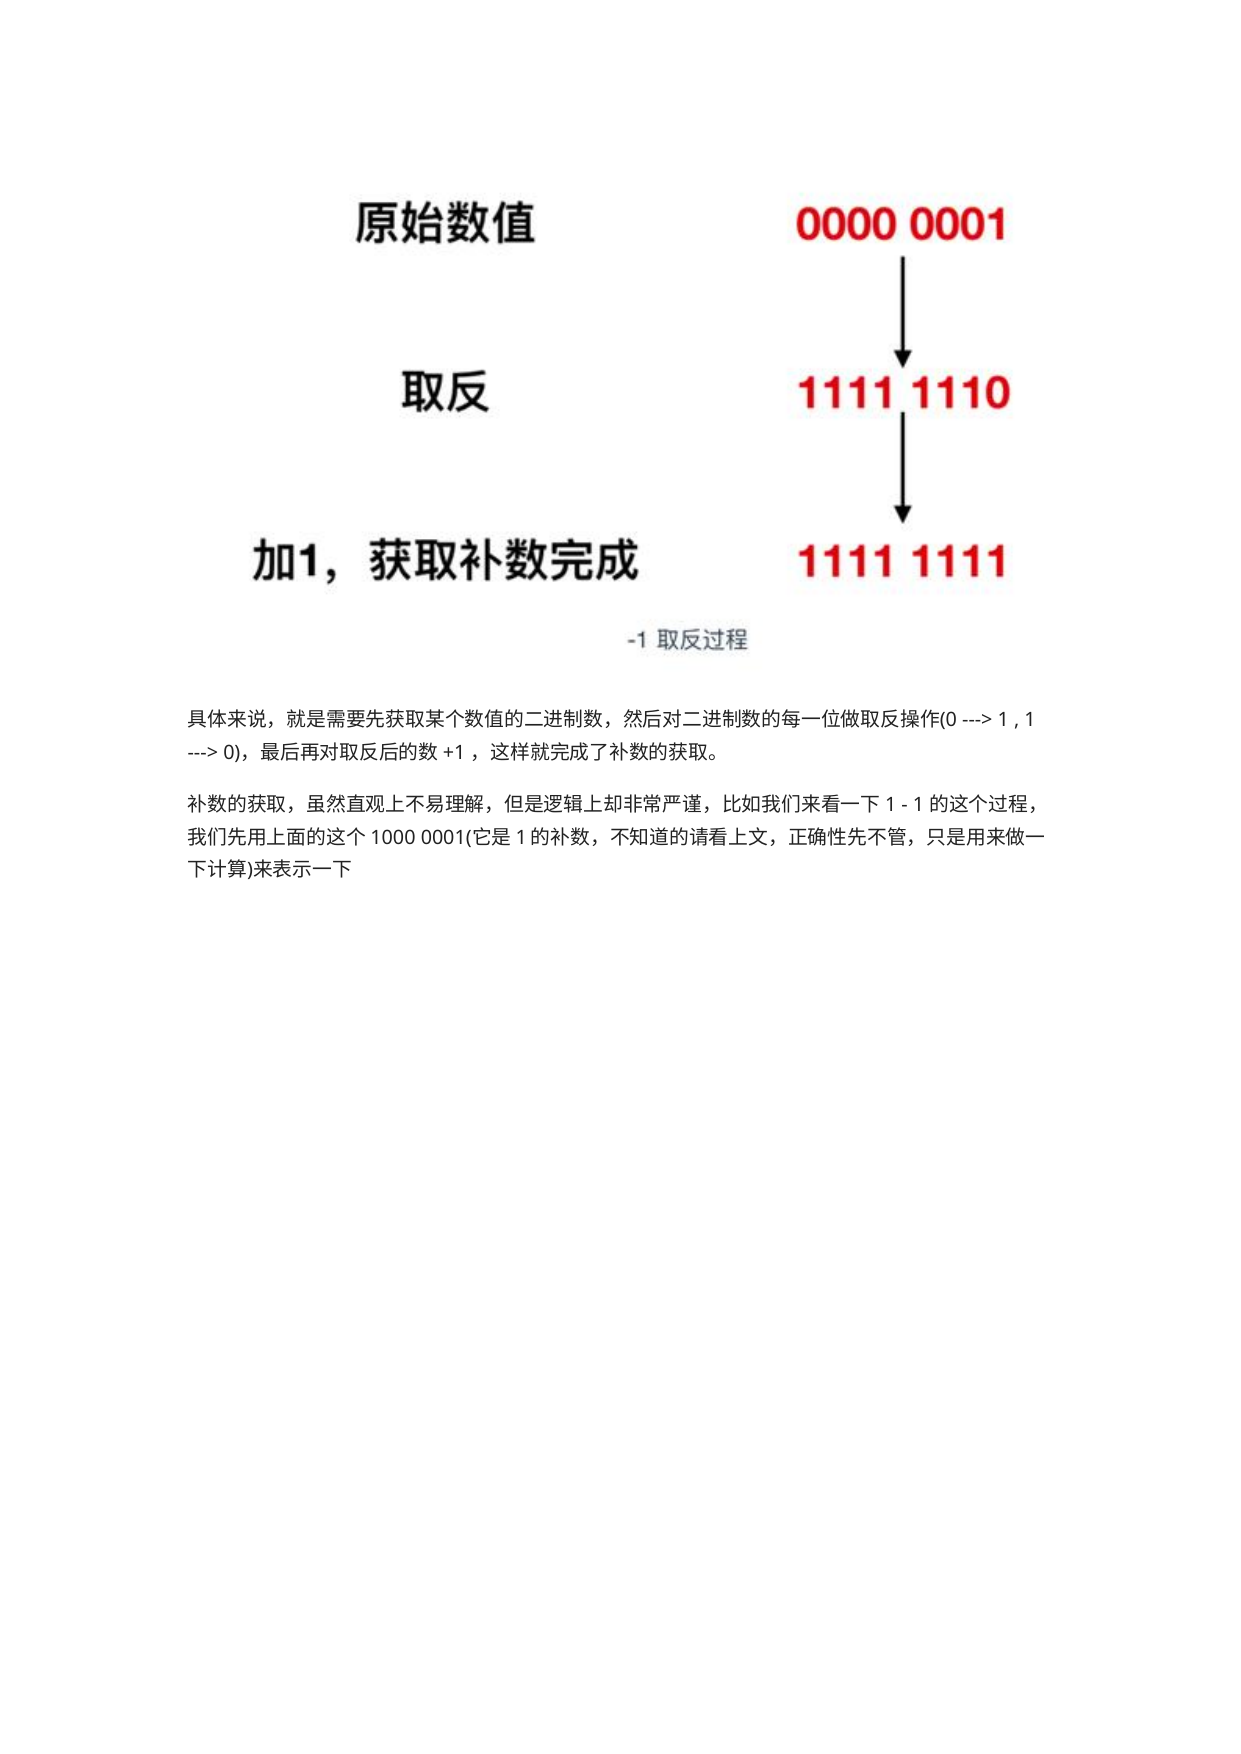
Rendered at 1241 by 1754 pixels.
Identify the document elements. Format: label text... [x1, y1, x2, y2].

text 补数的获取，虽然直观上不易理解，但是逻辑上却非常严谨，比如我们来看一下 1 - 1 的这个过程，我们先用上面的这个 1000 0001(它是1的补数，不知道的请看上文，正确性先不管，只是用来做一下计算)来表示一下 [187, 787, 1053, 884]
picture [187, 168, 1188, 676]
text 具体来说，就是需要先获取某个数值的二进制数，然后对二进制数的每一位做取反操作(0 ---> 1 , 1 ---> 0)，最后再对取反后的数 +1 ，这样就完成了补数的获取。 [187, 702, 1053, 767]
